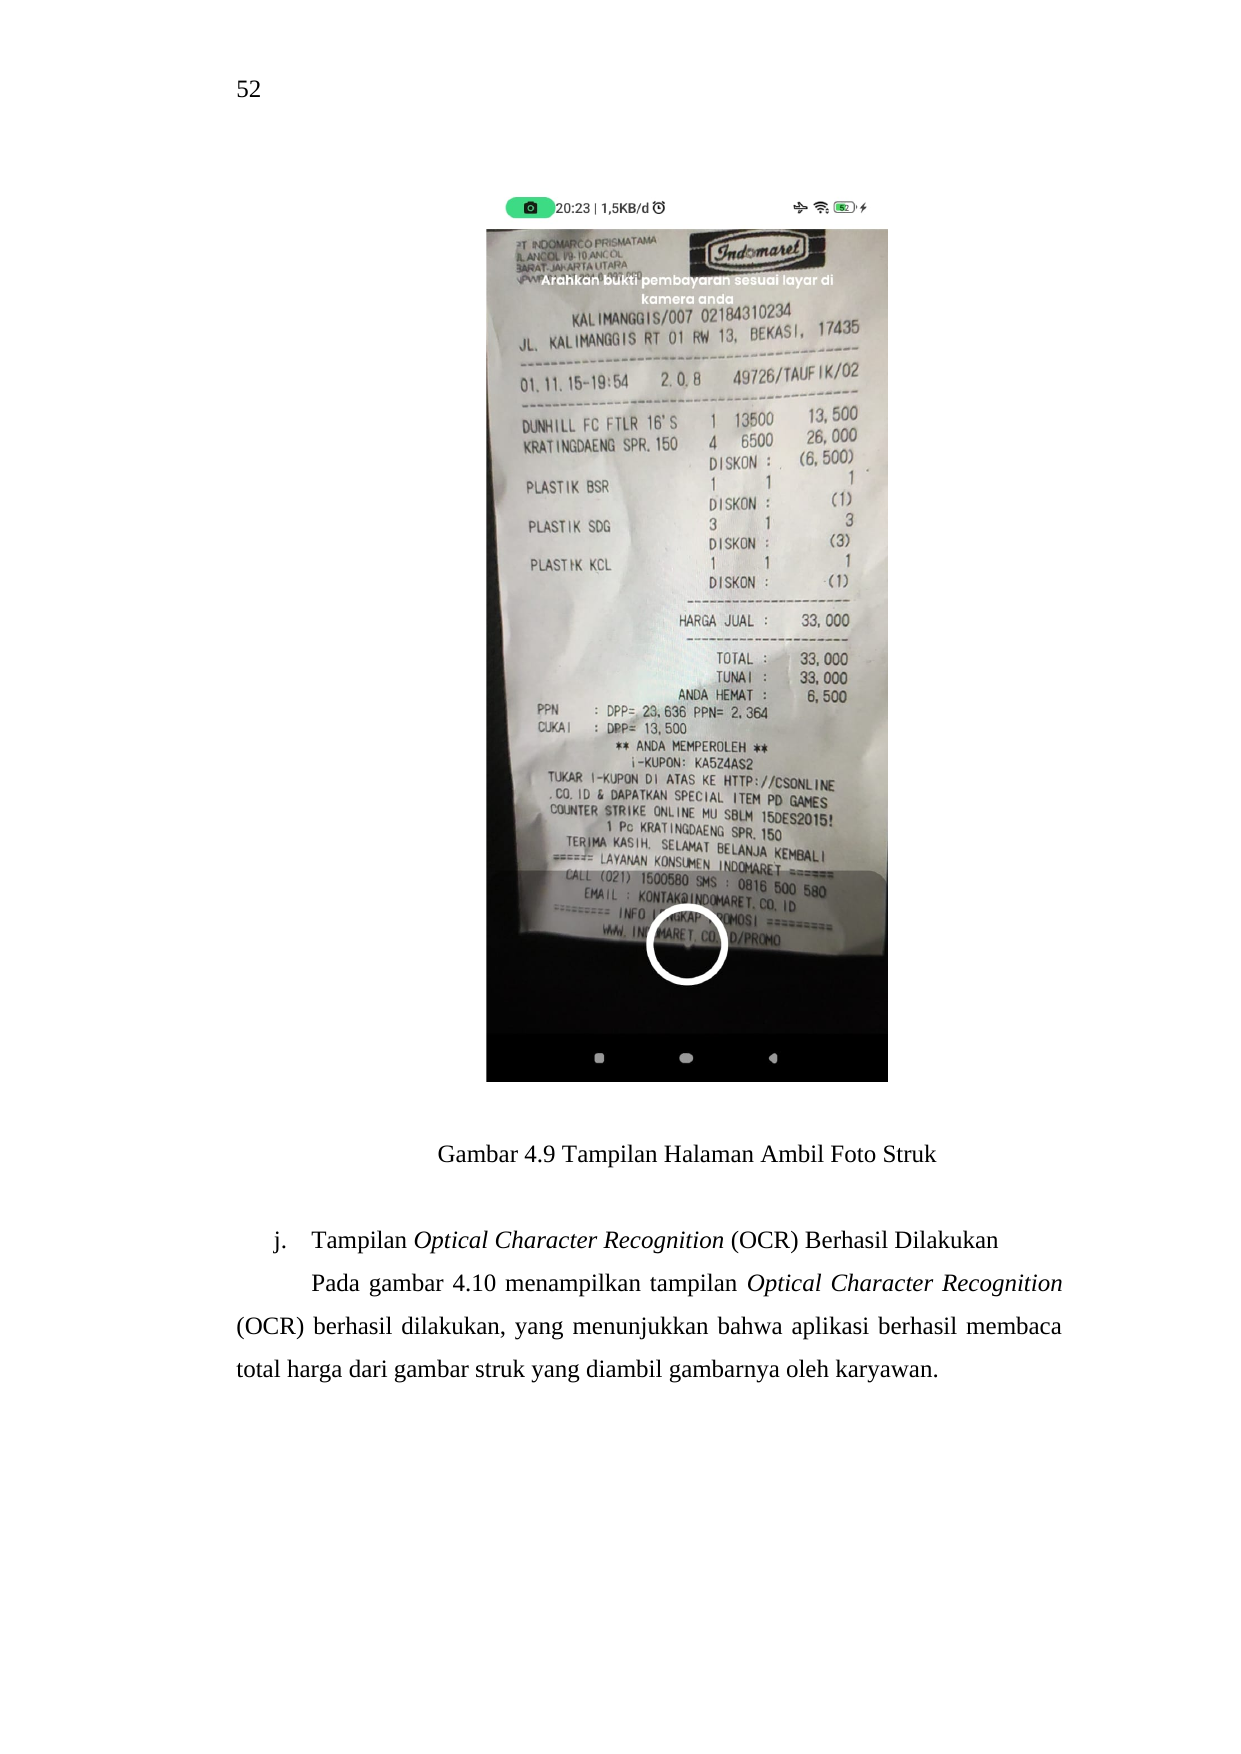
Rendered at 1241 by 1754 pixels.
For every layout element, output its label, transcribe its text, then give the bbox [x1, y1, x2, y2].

text Gambar 4.9 Tampilan Halaman Ambil Foto Struk [236, 1139, 1063, 1167]
list Tampilan Optical Character Recognition (OCR) Berhasil Dilakukan [274, 1225, 1063, 1254]
picture [486, 188, 888, 1082]
text Pada gambar 4.10 menampilkan tampilan Optical Character Recognition (OCR) berhasil dilakukan, yang menunjukkan bahwa aplikasi berhasil membaca total harga dari gambar struk yang diambil gambarnya oleh karyawan. [236, 1268, 1063, 1383]
